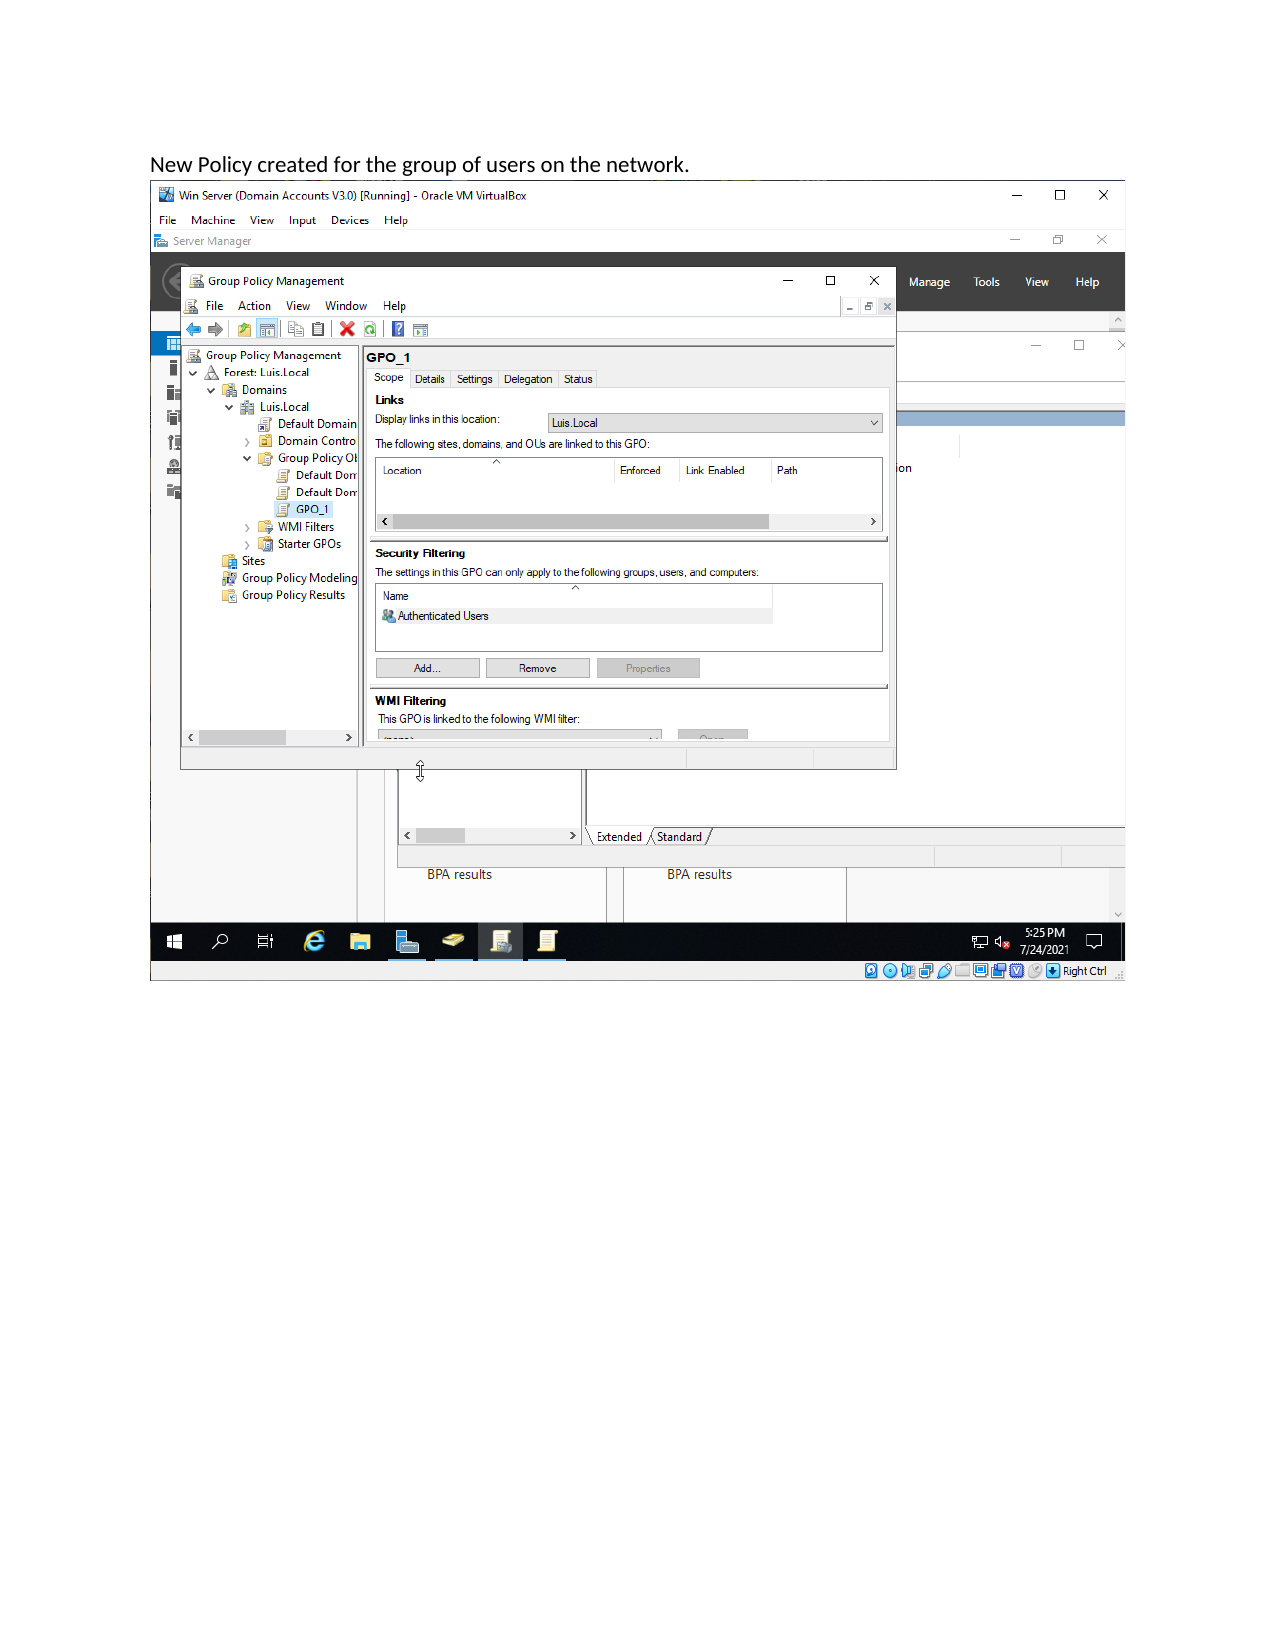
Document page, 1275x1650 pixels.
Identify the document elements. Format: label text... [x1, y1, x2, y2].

text New Policy created for the group of users on the network. [150, 150, 1125, 180]
picture [150, 180, 1125, 981]
